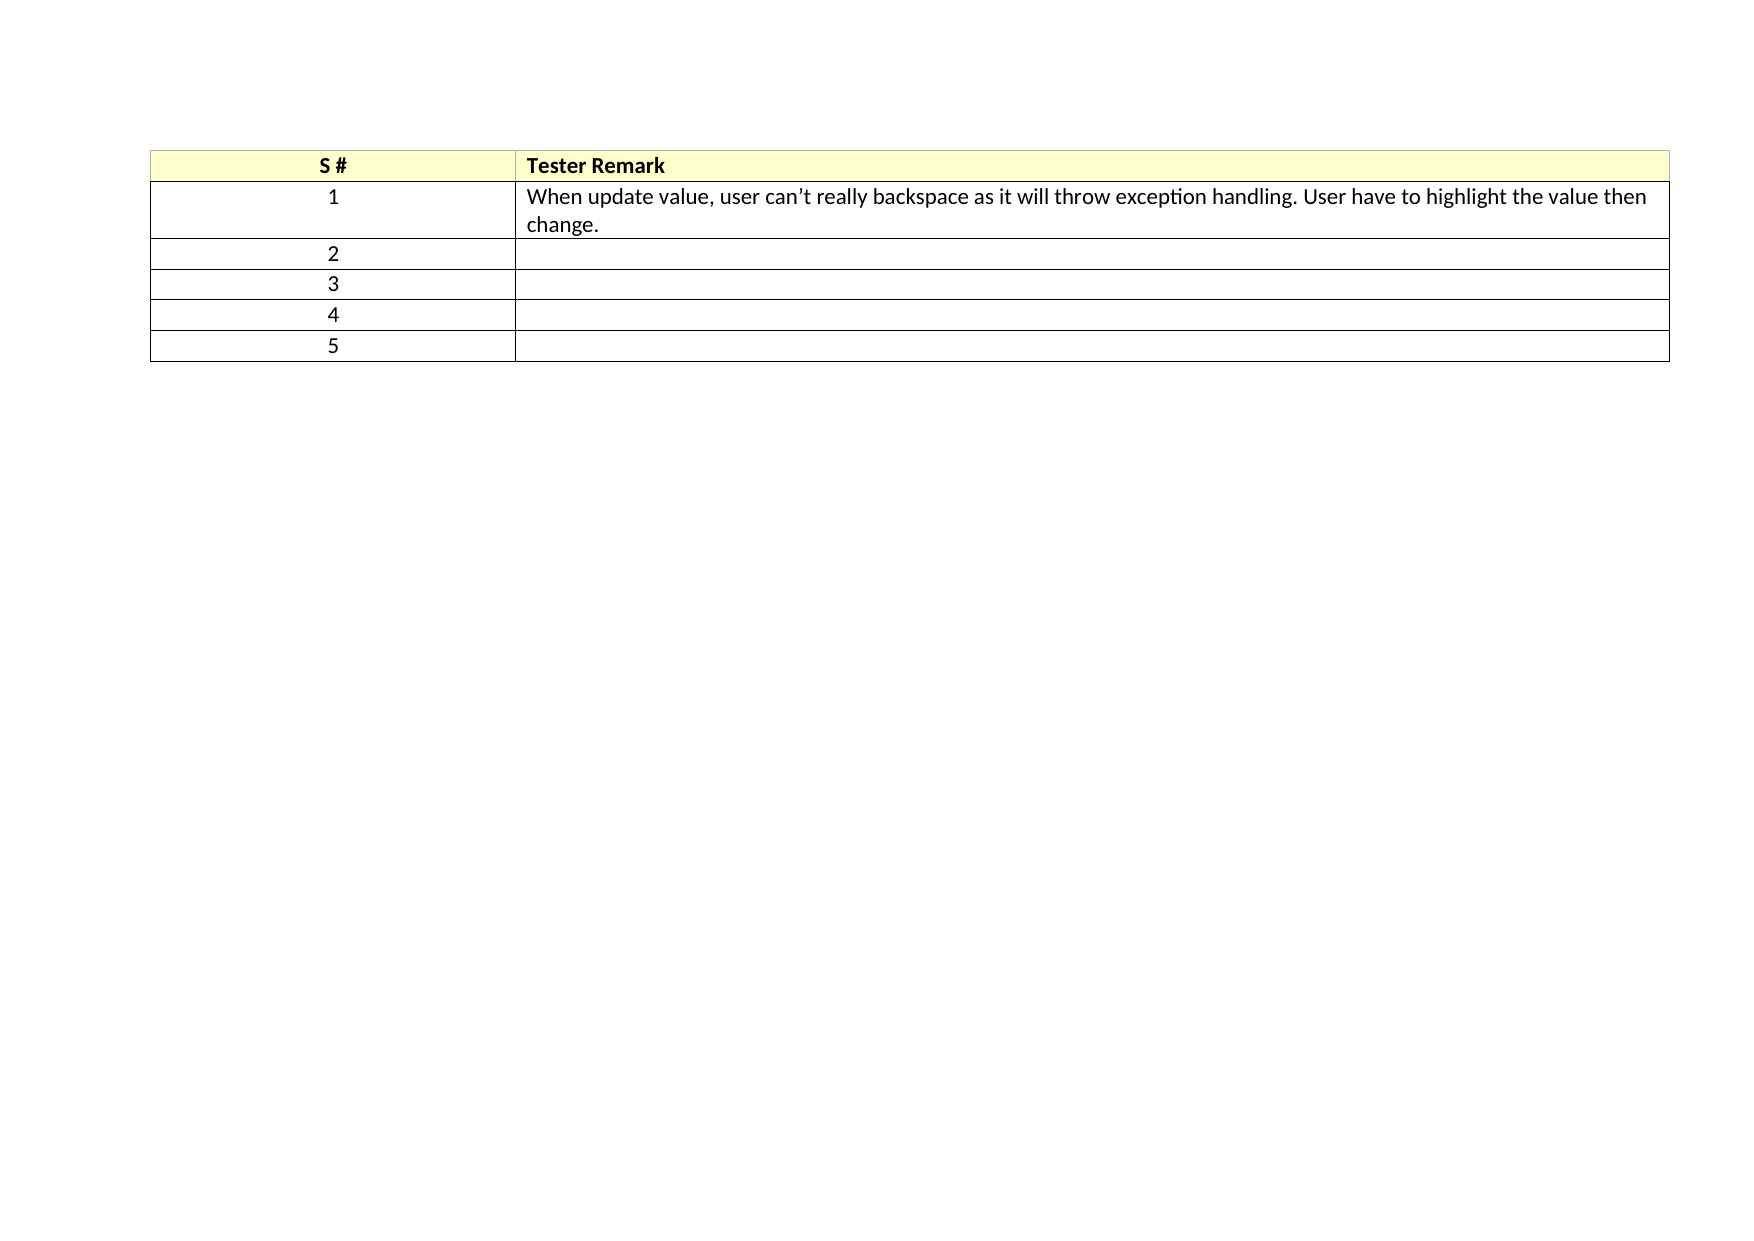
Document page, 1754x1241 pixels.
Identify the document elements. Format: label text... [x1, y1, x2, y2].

table_cell [516, 270, 1669, 299]
table_cell 1 [151, 182, 515, 238]
table_cell When update value, user can’t really backspace as it will throw exception handling. User have to highlight the value then change. [516, 182, 1669, 238]
table_cell 3 [151, 270, 515, 299]
table_cell [516, 331, 1669, 361]
table_cell 4 [151, 300, 515, 330]
table_cell 5 [151, 331, 515, 361]
table_cell [516, 300, 1669, 330]
table_cell 2 [151, 239, 515, 268]
table_cell [516, 239, 1669, 268]
table_header S # [151, 151, 515, 181]
table_header Tester Remark [516, 151, 1669, 181]
